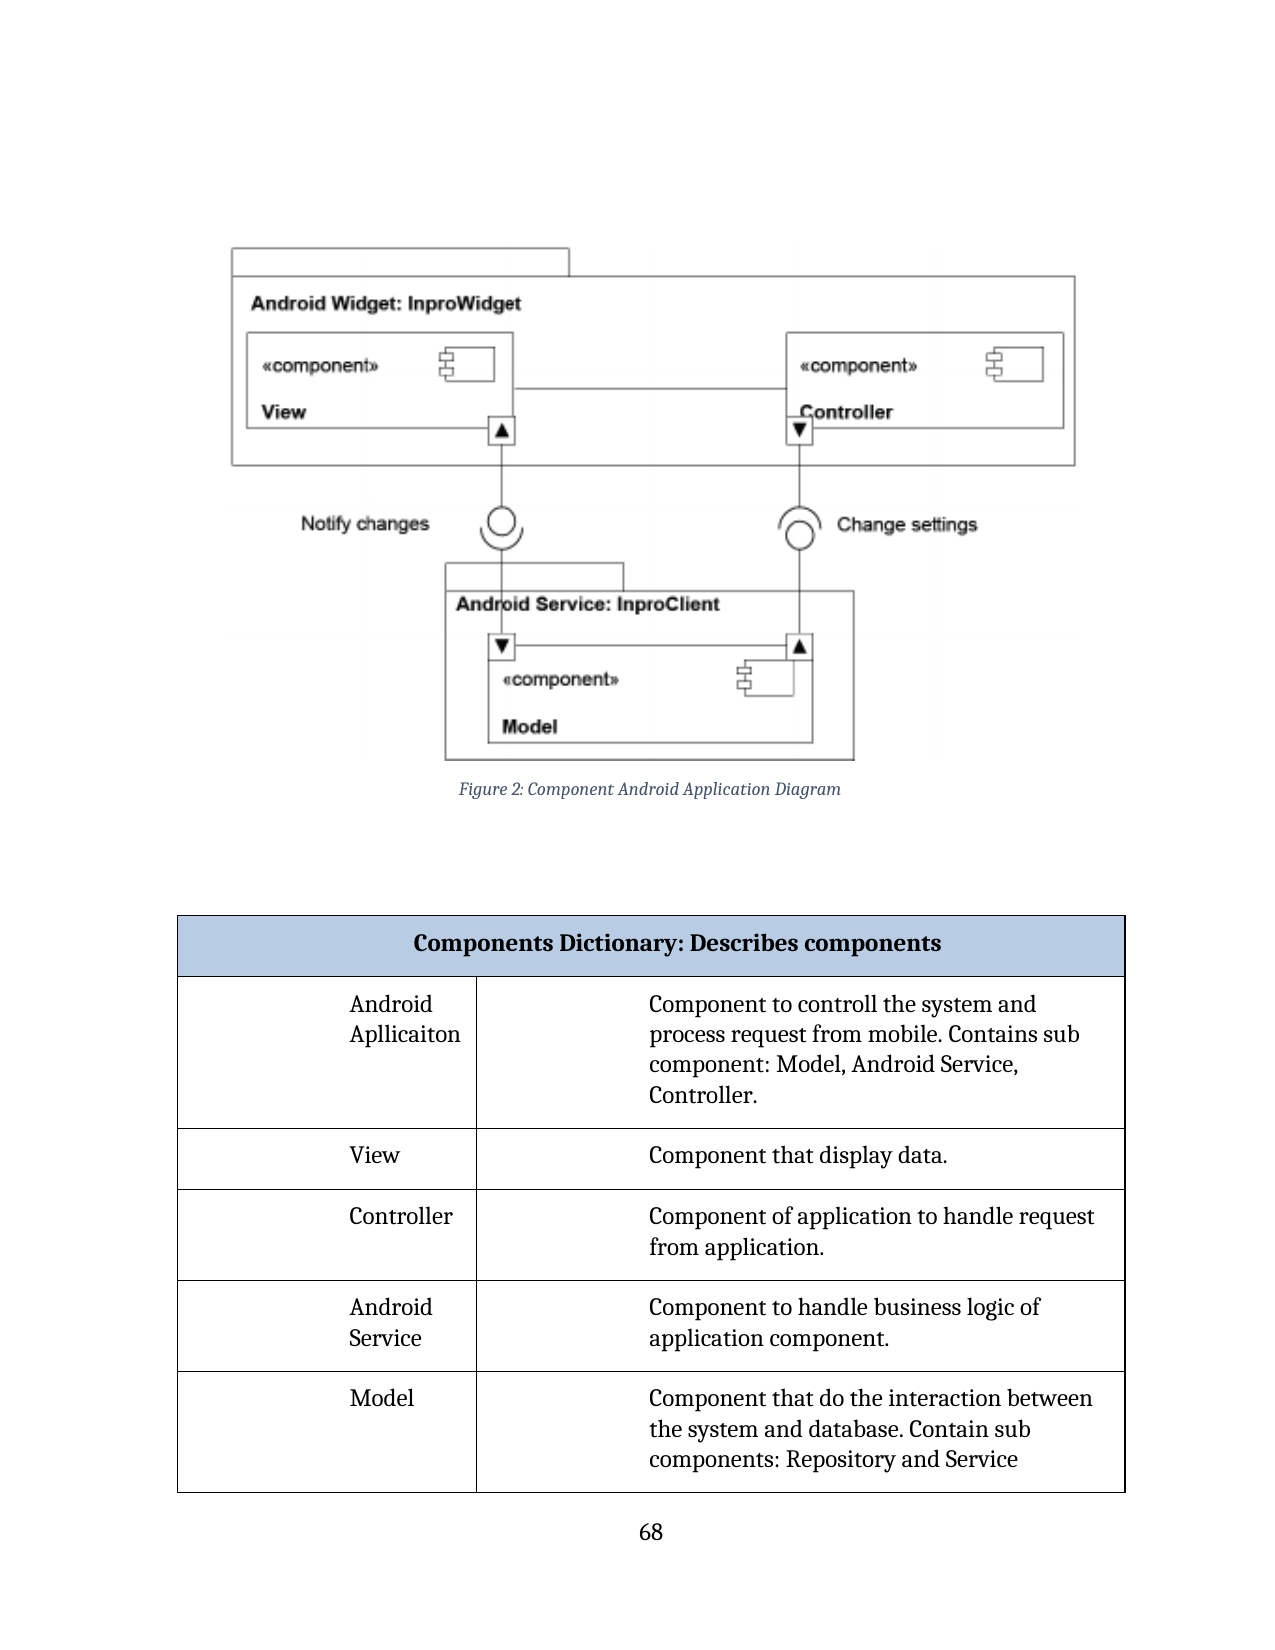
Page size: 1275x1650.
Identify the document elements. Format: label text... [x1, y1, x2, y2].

table_cell Android Apllicaiton [178, 977, 476, 1128]
table_header Components Dictionary: Describes components [178, 916, 1124, 976]
text Figure 2: Component Android Application Diagram [177, 779, 1125, 800]
table_cell Component to controll the system and process request from mobile. Contains sub component: Model, Android Service, Controller. [477, 977, 1124, 1128]
picture [224, 244, 1078, 761]
table_cell Android Service [178, 1281, 476, 1371]
table_cell Component that do the interaction between the system and database. Contain sub components: Repository and Service [477, 1372, 1124, 1492]
table_cell Component that display data. [477, 1129, 1124, 1188]
table_cell Model [178, 1372, 476, 1492]
table_cell View [178, 1129, 476, 1188]
table_cell Controller [178, 1190, 476, 1279]
table_cell Component to handle business logic of application component. [477, 1281, 1124, 1371]
table_cell Component of application to handle request from application. [477, 1190, 1124, 1279]
